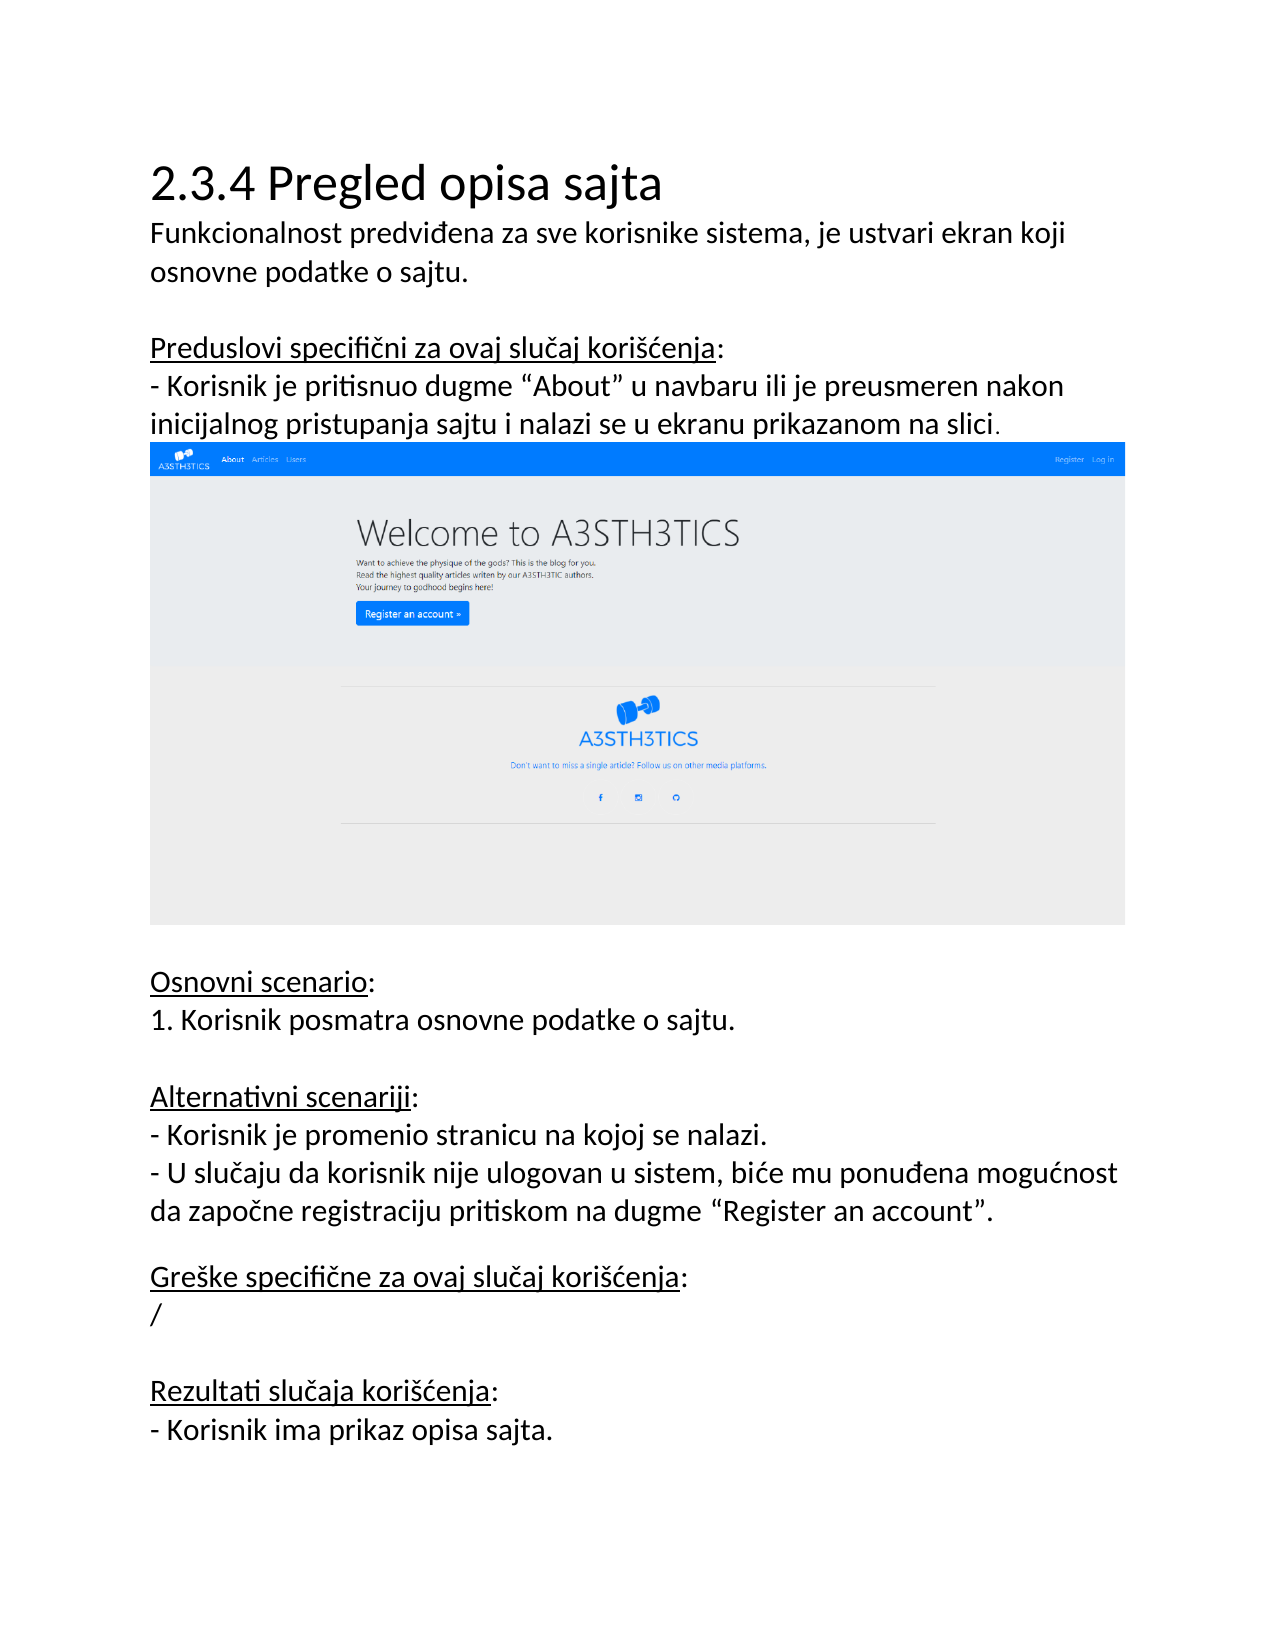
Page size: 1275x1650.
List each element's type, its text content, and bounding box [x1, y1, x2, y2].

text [150, 150, 1125, 442]
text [150, 1257, 1125, 1448]
picture [150, 442, 1125, 925]
